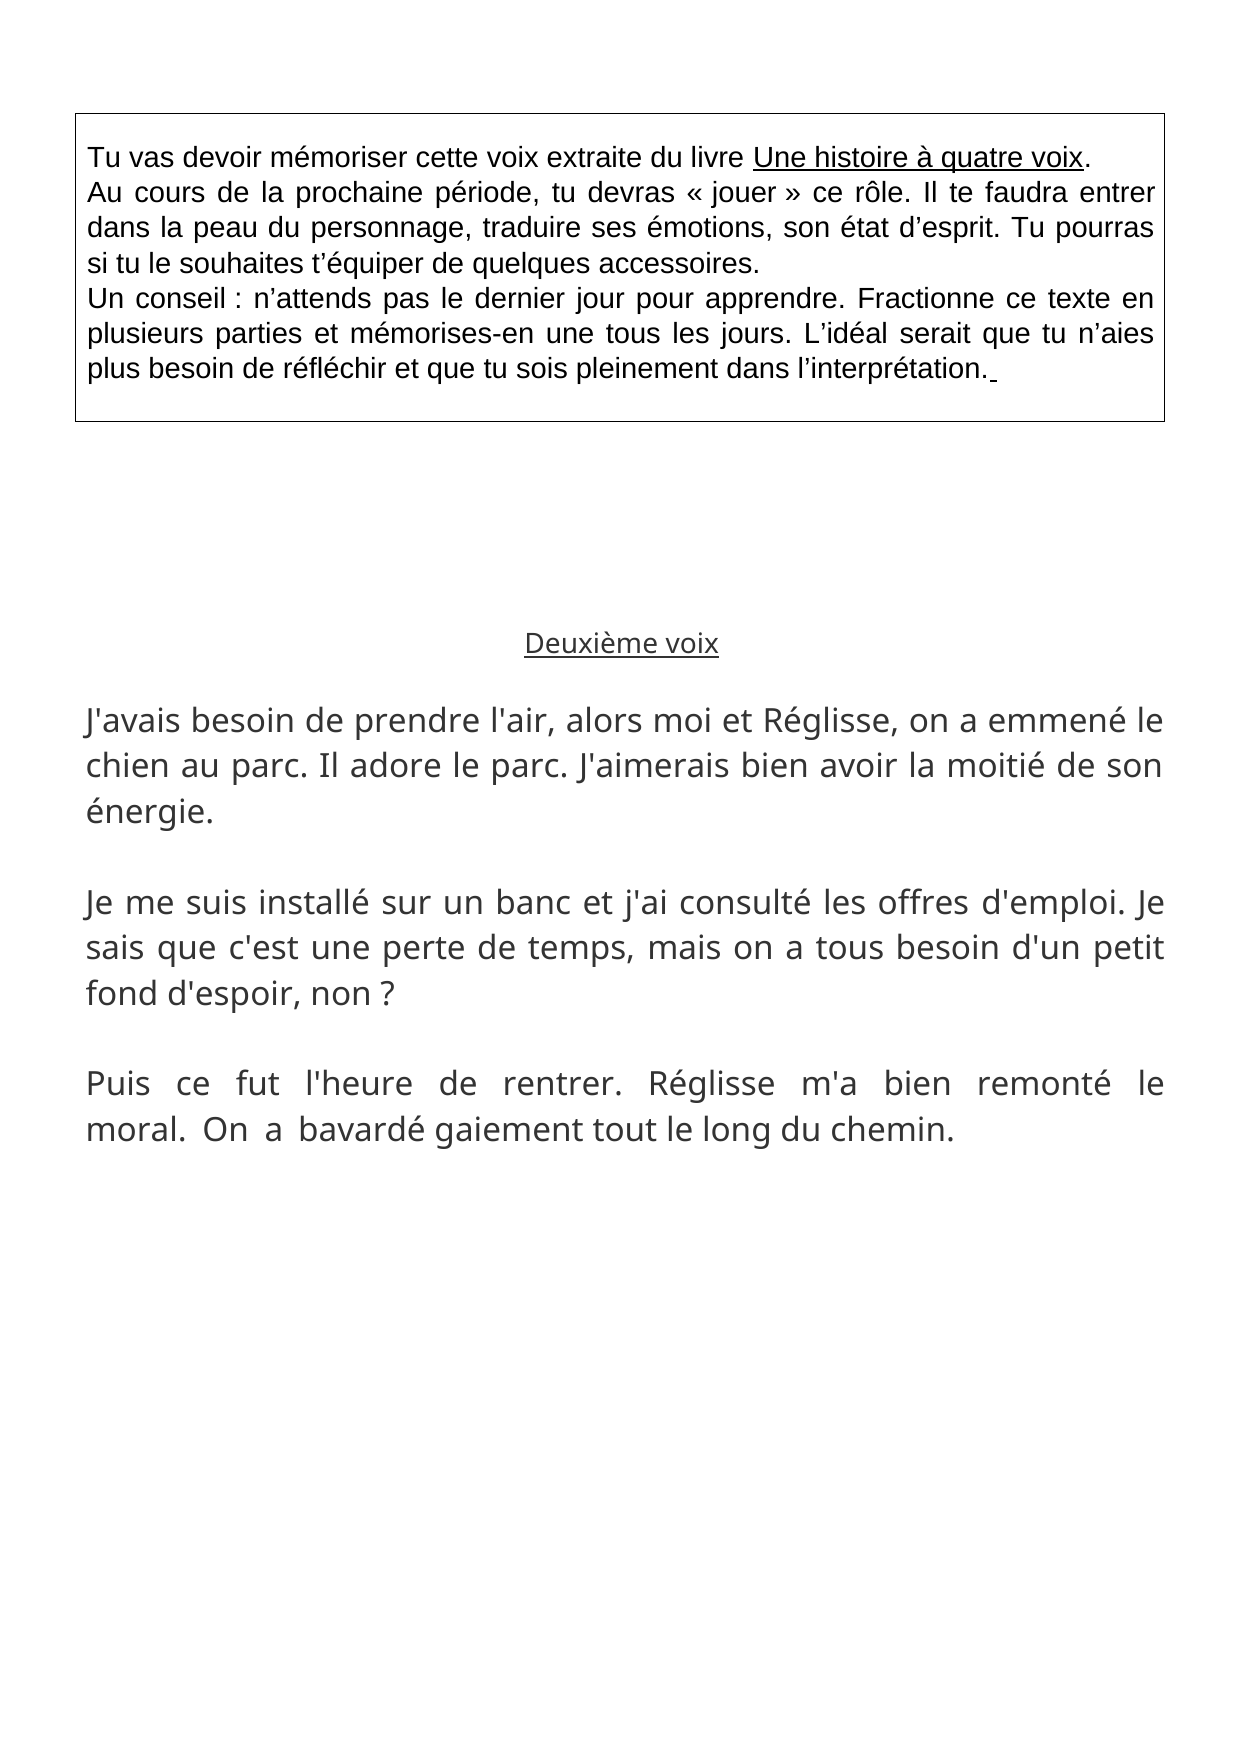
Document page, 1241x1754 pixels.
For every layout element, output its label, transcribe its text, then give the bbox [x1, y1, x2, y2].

text Puis ce fut l'heure de rentrer. Réglisse m'a bien remonté le moral. On a bavardé gaiement tout le long du chemin. [85, 1060, 1165, 1151]
text Je me suis installé sur un banc et j'ai consulté les offres d'emploi. Je sais que c'est une perte de temps, mais on a tous besoin d'un petit fond d'espoir, non ? [85, 878, 1165, 1015]
text J'avais besoin de prendre l'air, alors moi et Réglisse, on a emmené le chien au parc. Il adore le parc. J'aimerais bien avoir la moitié de son énergie. [85, 697, 1165, 833]
table_header Tu vas devoir mémoriser cette voix extraite du livre Une histoire à quatre voix. Au cours de la prochaine période, tu devras « jouer » ce rôle. Il te faudra entrer dans la peau du personnage, traduire ses émotions, son état d’esprit. Tu pourras si tu le souhaites t’équiper de quelques accessoires. Un conseil : n’attends pas le dernier jour pour apprendre. Fractionne ce texte en plusieurs parties et mémorises-en une tous les jours. L’idéal serait que tu n’aies plus besoin de réfléchir et que tu sois pleinement dans l’interprétation. [76, 114, 1164, 421]
text Deuxième voix [75, 624, 1168, 662]
